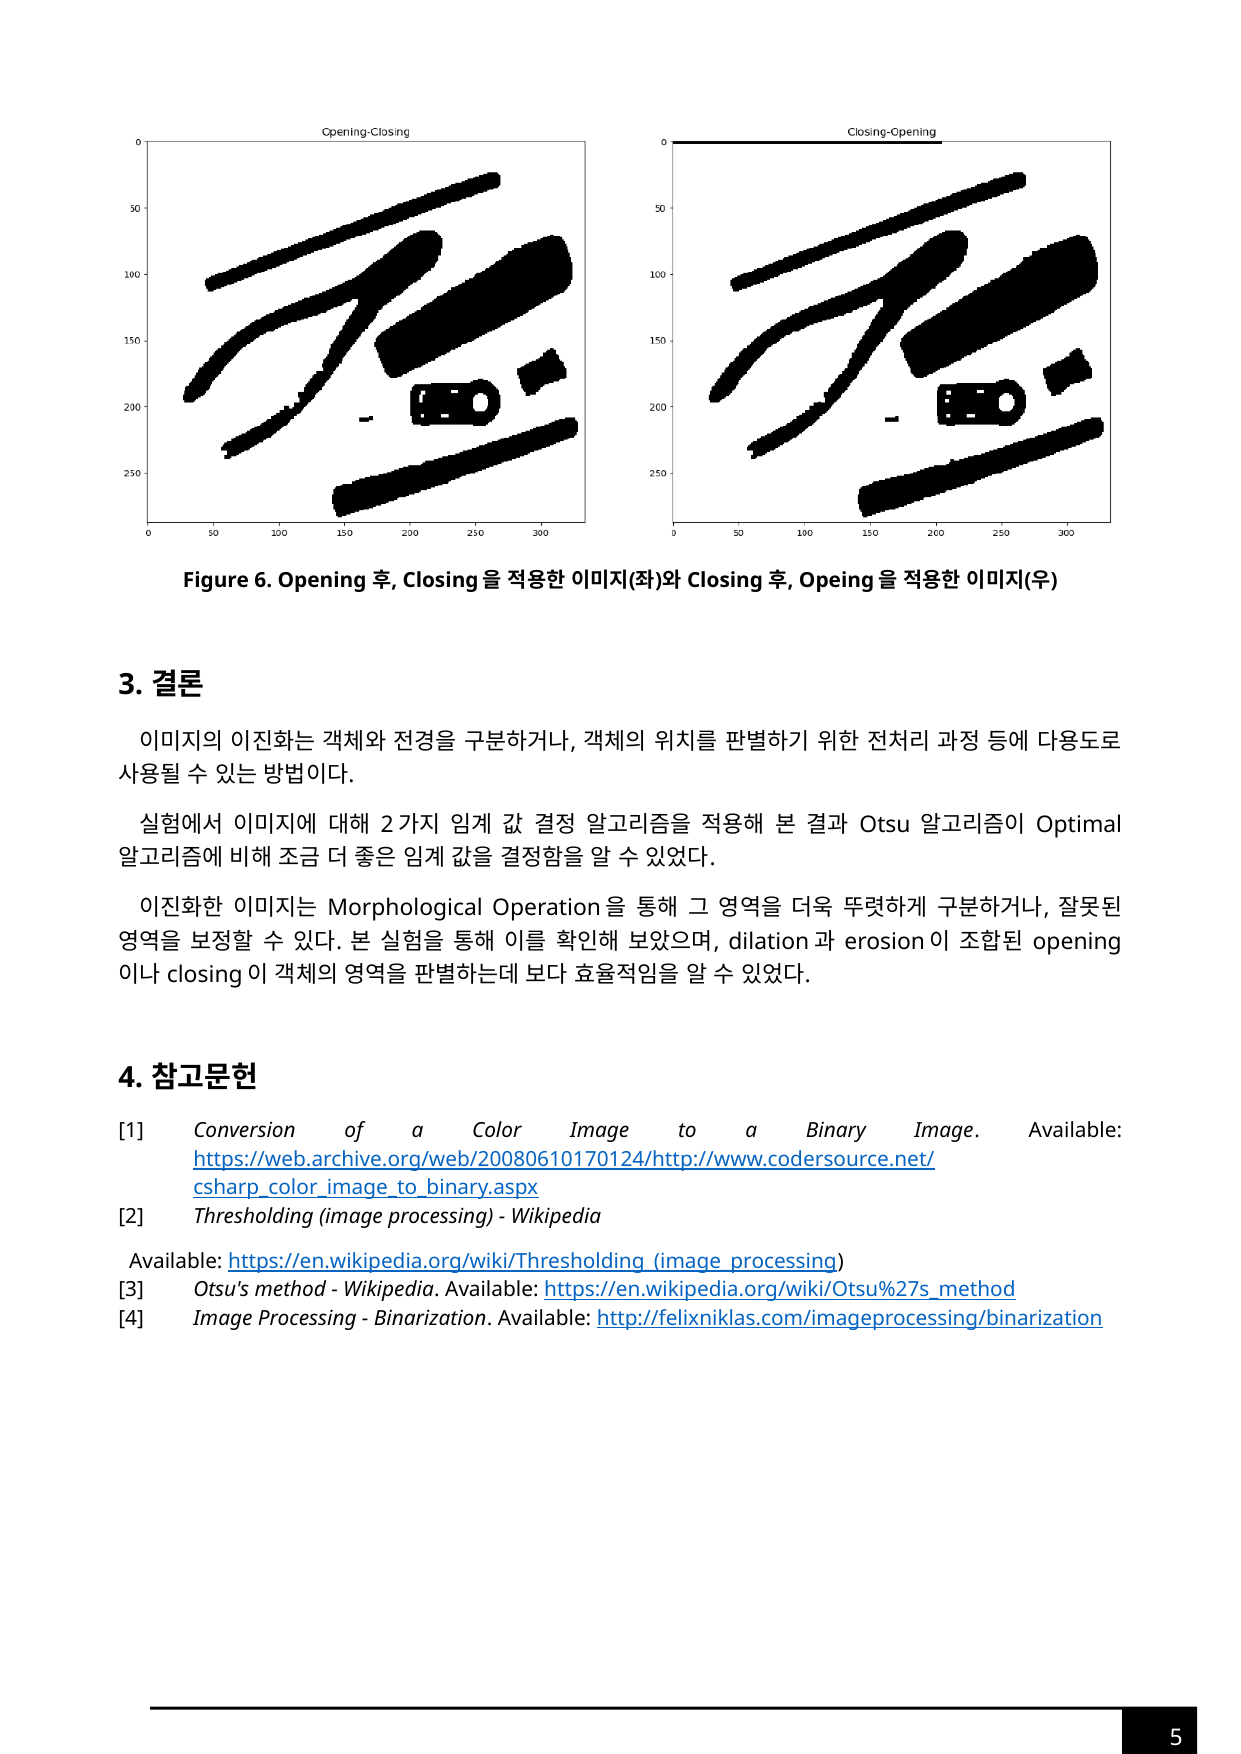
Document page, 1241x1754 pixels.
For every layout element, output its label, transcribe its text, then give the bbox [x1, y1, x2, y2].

text 이미지의 이진화는 객체와 전경을 구분하거나, 객체의 위치를 판별하기 위한 전처리 과정 등에 다용도로 사용될 수 있는 방법이다. [118, 723, 1122, 789]
text 이진화한 이미지는 Morphological Operation을 통해 그 영역을 더욱 뚜렷하게 구분하거나, 잘못된 영역을 보정할 수 있다. 본 실험을 통해 이를 확인해 보았으며, dilation과 erosion이 조합된 opening이나 closing이 객체의 영역을 판별하는데 보다 효율적임을 알 수 있었다. [118, 889, 1122, 989]
text 실험에서 이미지에 대해 2가지 임계 값 결정 알고리즘을 적용해 본 결과 Otsu 알고리즘이 Optimal 알고리즘에 비해 조금 더 좋은 임계 값을 결정함을 알 수 있었다. [118, 806, 1122, 873]
subtitle 3. 결론 [118, 660, 1122, 703]
text Figure 6. Opening 후, Closing을 적용한 이미지(좌)와 Closing 후, Opeing을 적용한 이미지(우) [118, 563, 1122, 594]
subtitle 4. 참고문헌 [118, 1053, 1122, 1096]
text [4] Image Processing - Binarization. Available: http://felixniklas.com/imageprocessing/binarization [118, 1303, 1122, 1331]
text [2] Thresholding (image processing) - Wikipedia [118, 1201, 1122, 1229]
text [1] Conversion of a Color Image to a Binary Image. Available: https://web.archive.org/web/20080610170124/http://www.codersource.net/csharp_color_image_to_binary.aspx [118, 1116, 1122, 1201]
text [3] Otsu's method - Wikipedia. Available: https://en.wikipedia.org/wiki/Otsu%27s_method [118, 1274, 1122, 1303]
text Available: https://en.wikipedia.org/wiki/Thresholding_(image_processing) [118, 1246, 1122, 1274]
